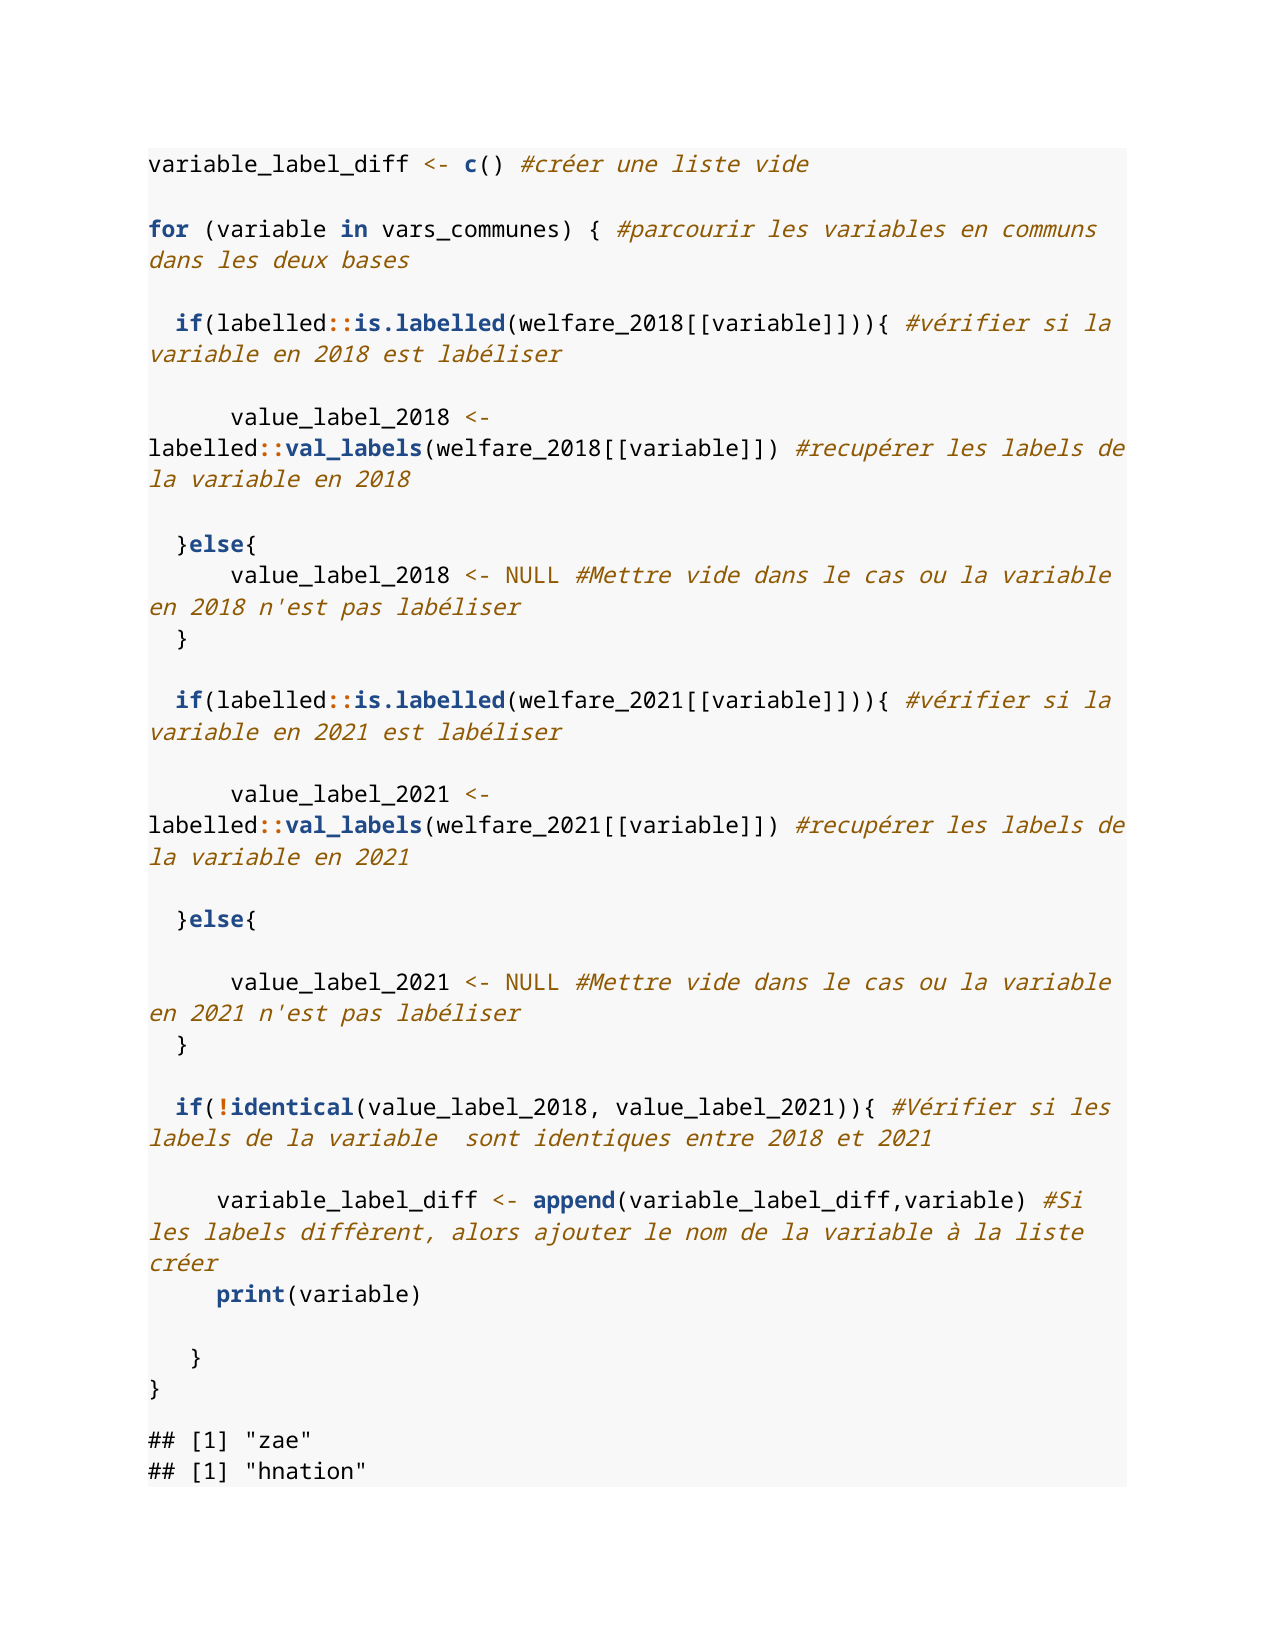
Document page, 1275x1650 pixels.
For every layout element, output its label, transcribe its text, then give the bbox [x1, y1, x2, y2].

text ## [1] "zae" ## [1] "hnation" ## [1] "hdiploma" ## [1] "hactiv7j" ## [1] "hbranch" ## [1] "hcsp" [148, 1424, 1127, 1487]
